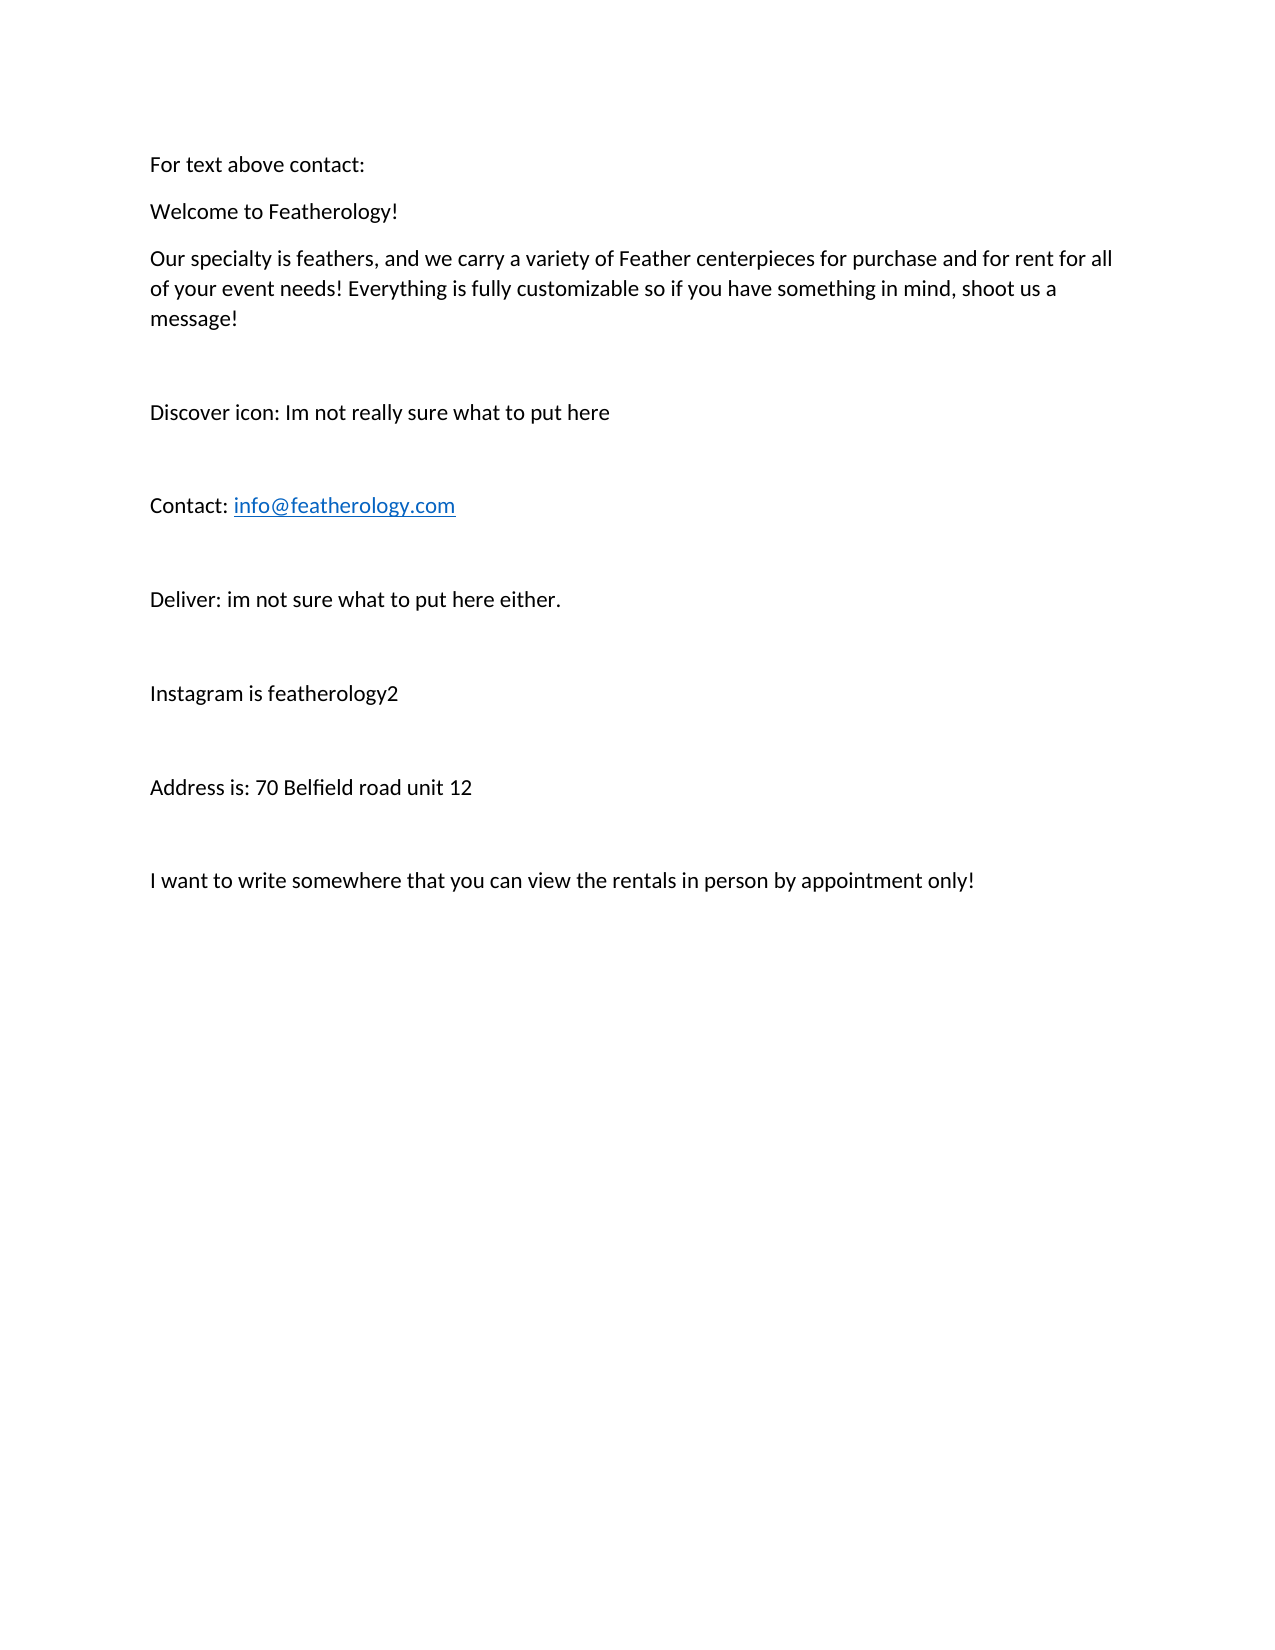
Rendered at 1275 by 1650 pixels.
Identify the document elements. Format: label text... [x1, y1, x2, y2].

text Deliver: im not sure what to put here either. [150, 585, 1125, 613]
text Address is: 70 Belfield road unit 12 [150, 773, 1125, 801]
text I want to write somewhere that you can view the rentals in person by appointment only! [150, 867, 1125, 895]
text Discover icon: Im not really sure what to put here [150, 398, 1125, 426]
text Welcome to Featherology! [150, 197, 1125, 225]
text Instagram is featherology2 [150, 679, 1125, 707]
text Contact: info@featherology.com [150, 492, 1125, 520]
text Our specialty is feathers, and we carry a variety of Feather centerpieces for purchase and for rent for all of your event needs! Everything is fully customizable so if you have something in mind, shoot us a message! [150, 244, 1125, 332]
text For text above contact: [150, 150, 1125, 178]
